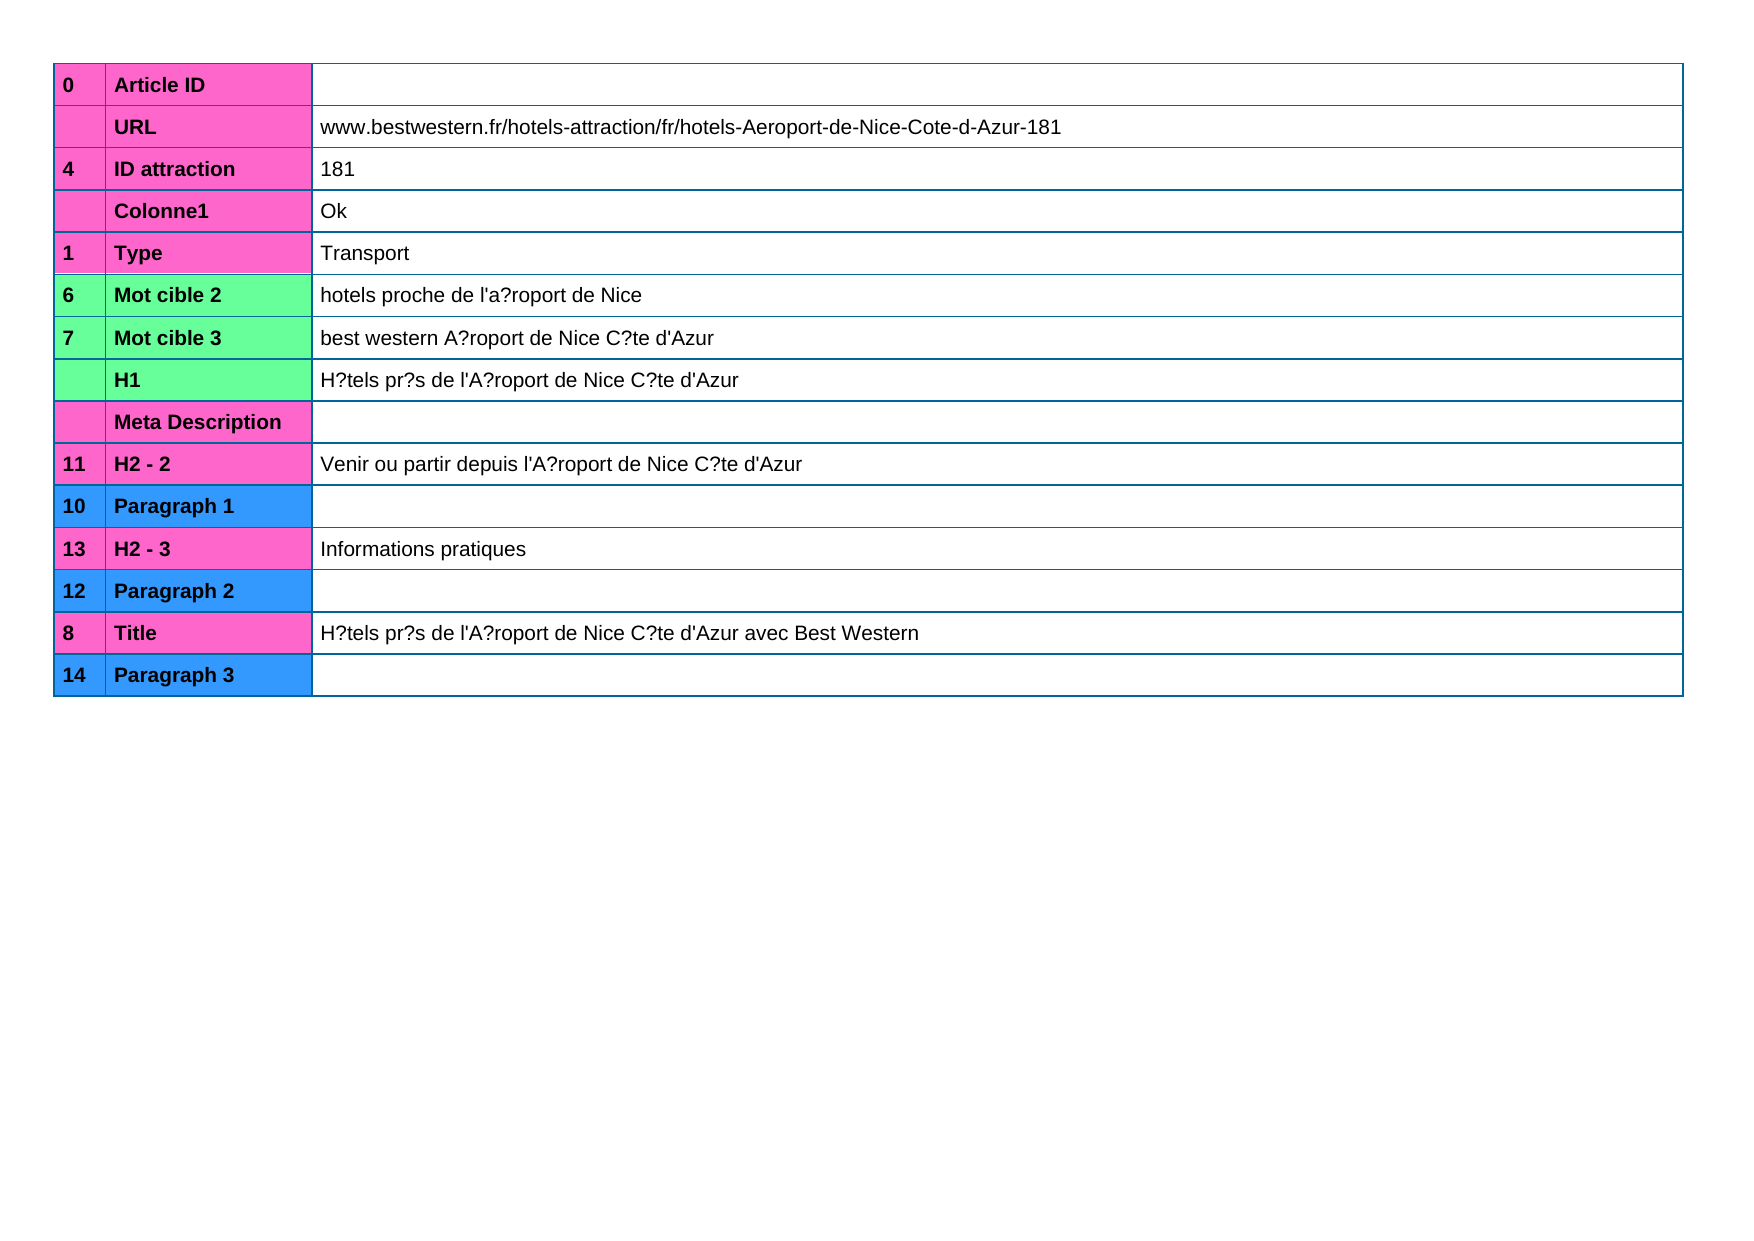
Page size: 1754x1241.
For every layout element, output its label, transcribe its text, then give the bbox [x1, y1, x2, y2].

table_cell 14 [55, 655, 105, 695]
table_cell best western A?roport de Nice C?te d'Azur [313, 317, 1682, 358]
table_cell 1 [55, 233, 105, 273]
table_cell [55, 402, 105, 442]
table_cell Ok [313, 191, 1682, 231]
table_cell [313, 402, 1682, 442]
table_cell 11 [55, 444, 105, 484]
table_cell 6 [55, 275, 105, 316]
table_cell 10 [55, 486, 105, 527]
table_cell hotels proche de l'a?roport de Nice [313, 275, 1682, 316]
table_cell 13 [55, 528, 105, 569]
table_cell Meta Description [106, 402, 311, 442]
table_cell 12 [55, 570, 105, 611]
table_cell 7 [55, 317, 105, 358]
table_cell [313, 570, 1682, 611]
table_cell [313, 486, 1682, 527]
table_cell Venir ou partir depuis l'A?roport de Nice C?te d'Azur [313, 444, 1682, 484]
table_cell Mot cible 2 [106, 275, 311, 316]
table_cell 4 [55, 148, 105, 189]
table_cell Title [106, 613, 311, 653]
table_cell [55, 360, 105, 400]
table_cell 8 [55, 613, 105, 653]
table_cell H2 - 2 [106, 444, 311, 484]
table_cell H2 - 3 [106, 528, 311, 569]
table_cell www.bestwestern.fr/hotels-attraction/fr/hotels-Aeroport-de-Nice-Cote-d-Azur-181 [313, 106, 1682, 147]
table_cell H?tels pr?s de l'A?roport de Nice C?te d'Azur [313, 360, 1682, 400]
table_header Article ID [106, 64, 311, 105]
table_cell Mot cible 3 [106, 317, 311, 358]
table_cell Colonne1 [106, 191, 311, 231]
table_cell H?tels pr?s de l'A?roport de Nice C?te d'Azur avec Best Western [313, 613, 1682, 653]
table_cell Type [106, 233, 311, 273]
table_cell [55, 191, 105, 231]
table_cell URL [106, 106, 311, 147]
table_cell 181 [313, 148, 1682, 189]
table_cell Informations pratiques [313, 528, 1682, 569]
table_cell Paragraph 2 [106, 570, 311, 611]
table_cell Paragraph 3 [106, 655, 311, 695]
table_cell H1 [106, 360, 311, 400]
table_header 0 [55, 64, 105, 105]
table_cell ID attraction [106, 148, 311, 189]
table_cell Transport [313, 233, 1682, 273]
table_header [313, 64, 1682, 105]
table_cell [313, 655, 1682, 695]
table_cell Paragraph 1 [106, 486, 311, 527]
table_cell [55, 106, 105, 147]
